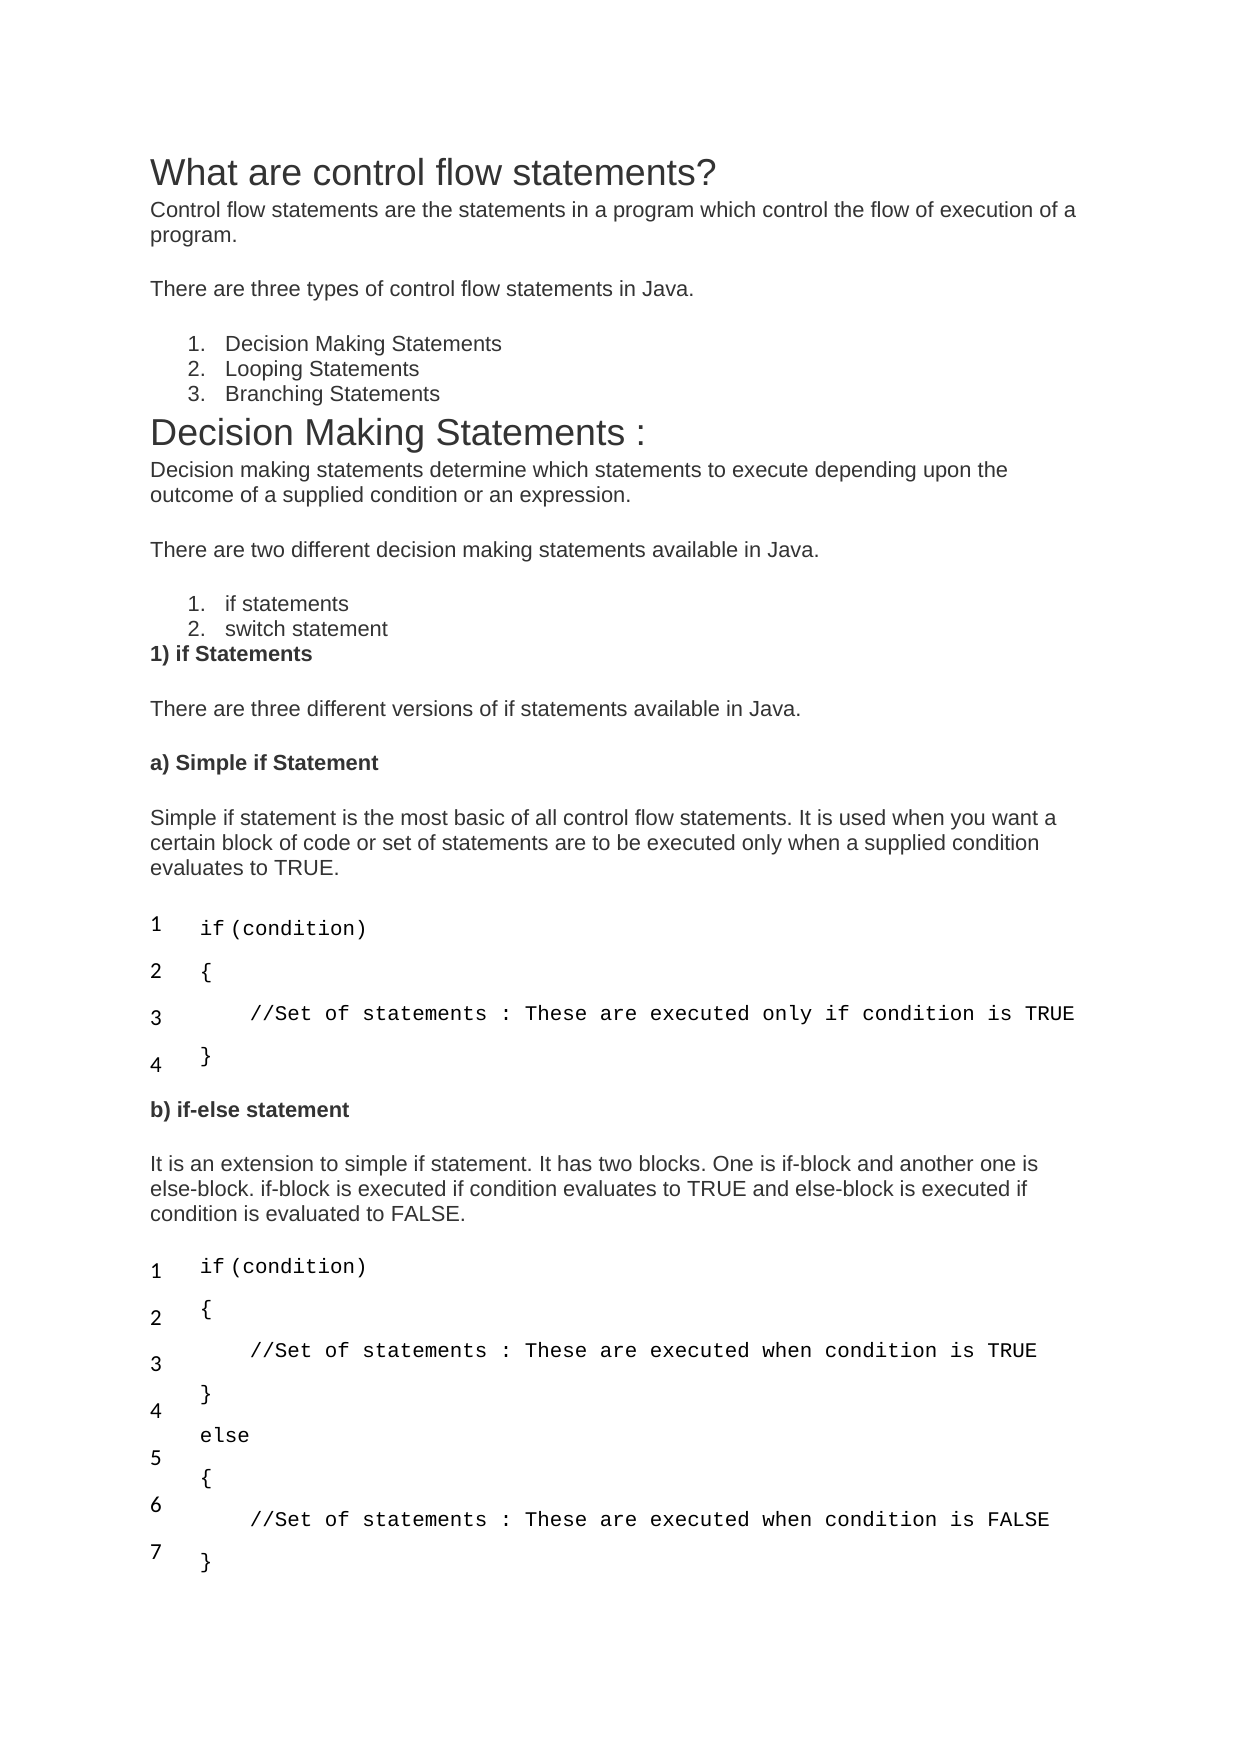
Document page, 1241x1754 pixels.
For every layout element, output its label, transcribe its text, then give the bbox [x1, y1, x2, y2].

list Decision Making Statements [187, 331, 1090, 356]
text Simple if statement is the most basic of all control flow statements. It is used when you want a certain block of code or set of statements are to be executed only when a supplied condition evaluates to TRUE. [150, 804, 1090, 880]
subtitle Decision Making Statements : [150, 410, 1090, 453]
text a) Simple if Statement [150, 750, 1090, 775]
text There are three types of control flow statements in Java. [150, 276, 1090, 301]
subtitle What are control flow statements? [150, 150, 1090, 193]
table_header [200, 1256, 1240, 1594]
text Decision making statements determine which statements to execute depending upon the outcome of a supplied condition or an expression. [150, 457, 1090, 507]
text There are two different decision making statements available in Java. [150, 536, 1090, 562]
list switch statement [187, 616, 1090, 641]
table_header 1 2 3 4 [150, 909, 199, 1097]
table_header 1 2 3 4 5 6 7 8 [150, 1256, 199, 1594]
text b) if-else statement [150, 1097, 1090, 1122]
list Branching Statements [187, 381, 1090, 406]
table_header if (condition) { //Set of statements : These are executed only if condition is TRUE } [200, 909, 1240, 1097]
text There are three different versions of if statements available in Java. [150, 696, 1090, 721]
text Control flow statements are the statements in a program which control the flow of execution of a program. [150, 197, 1090, 247]
text It is an extension to simple if statement. It has two blocks. One is if-block and another one is else-block. if-block is executed if condition evaluates to TRUE and else-block is executed if condition is evaluated to FALSE. [150, 1151, 1090, 1227]
list if statements [187, 591, 1090, 616]
list Looping Statements [187, 356, 1090, 381]
text 1) if Statements [150, 641, 1090, 666]
